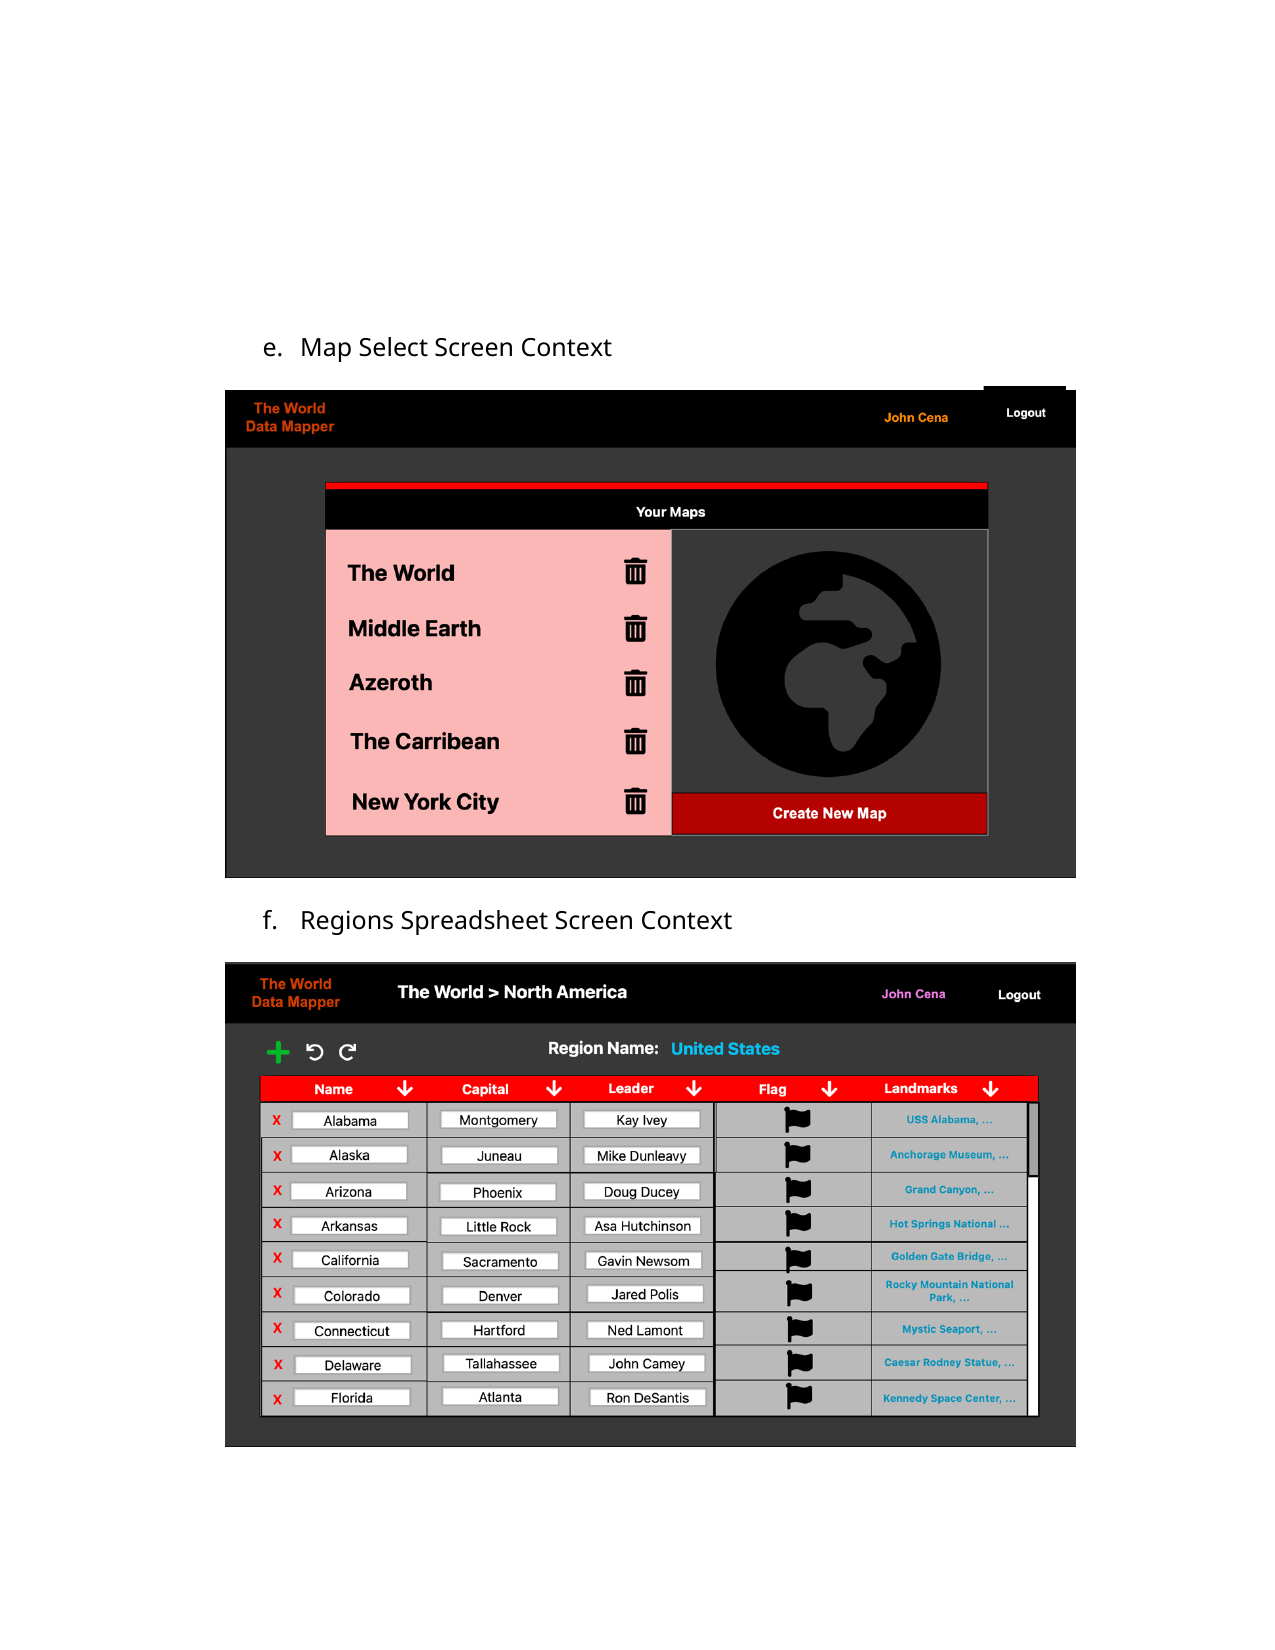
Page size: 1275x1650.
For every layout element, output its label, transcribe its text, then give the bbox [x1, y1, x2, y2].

list Regions Spreadsheet Screen Context [262, 903, 1125, 937]
picture [225, 962, 1076, 1447]
list Map Select Screen Context [262, 330, 1125, 364]
picture [225, 386, 1076, 878]
